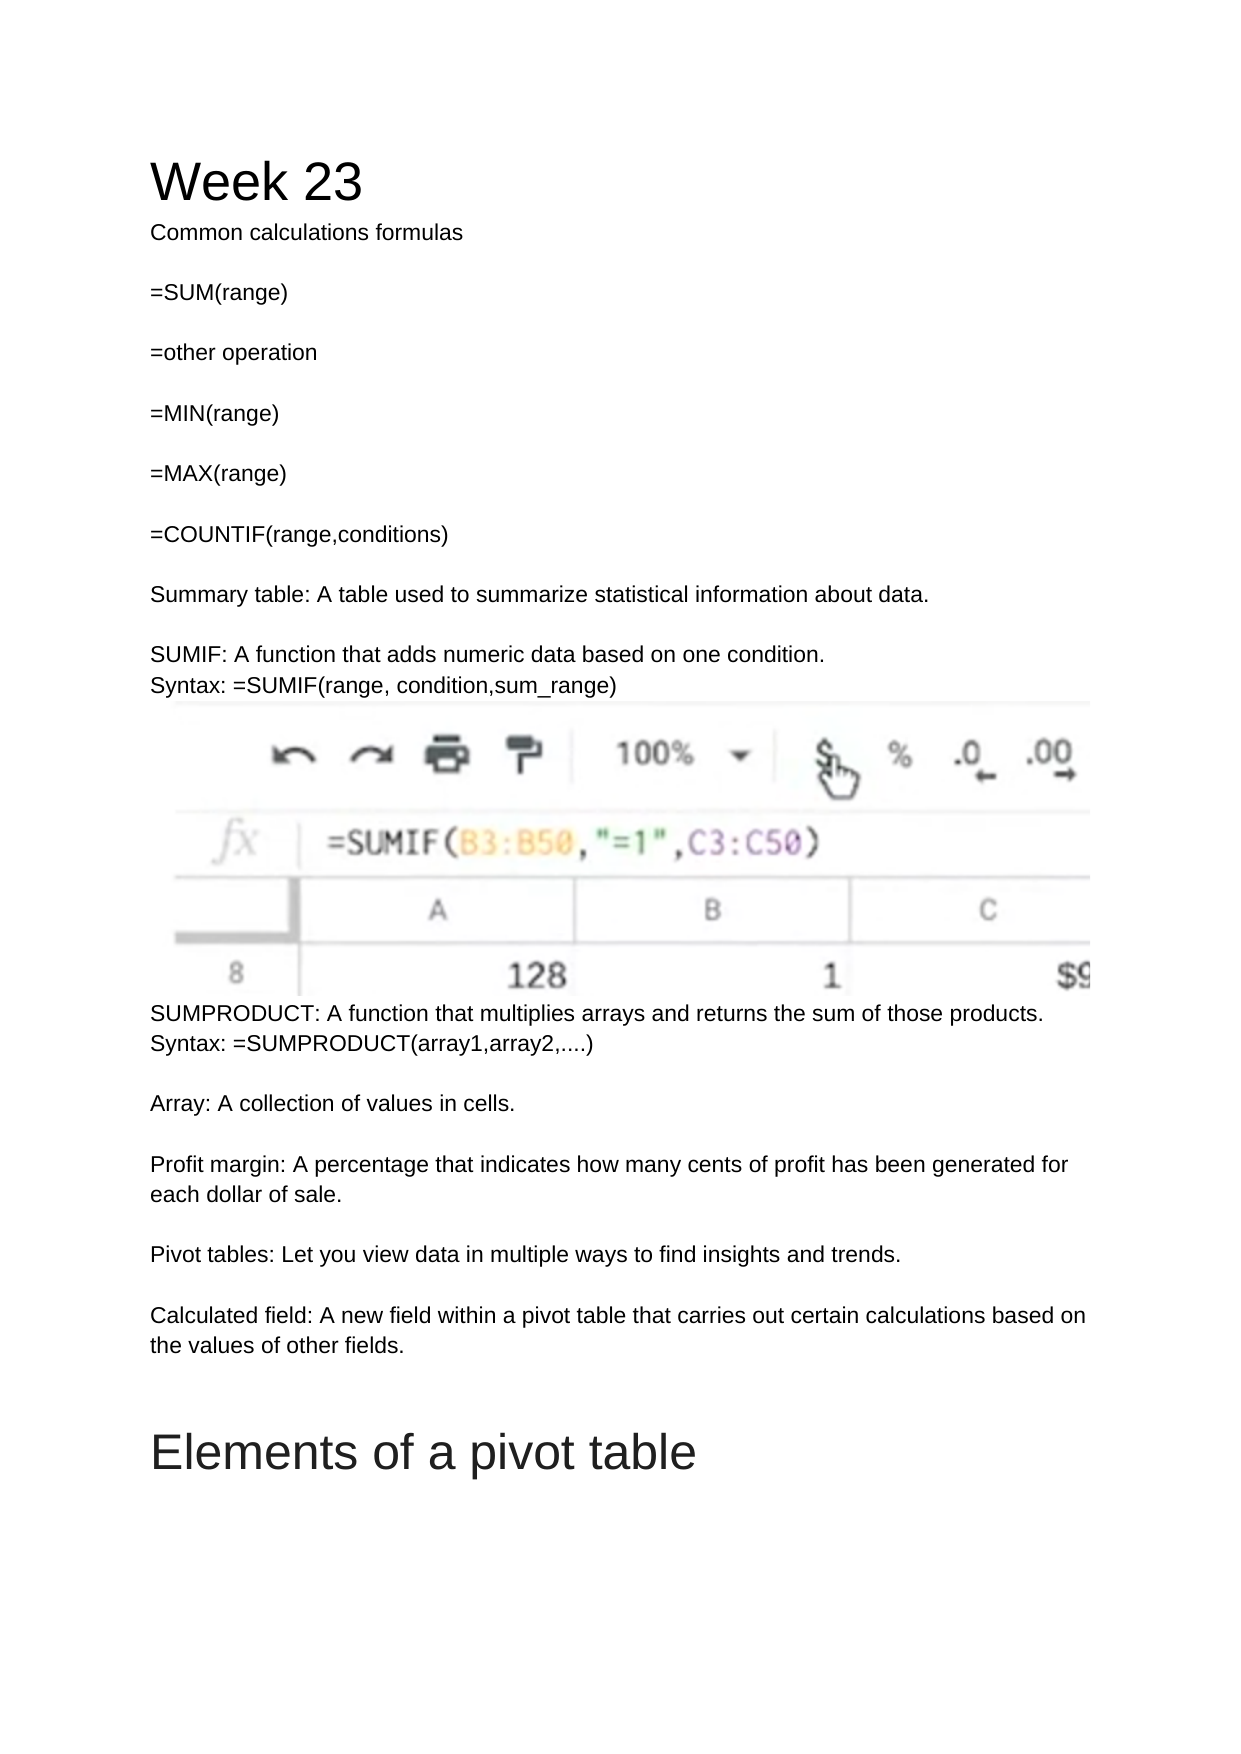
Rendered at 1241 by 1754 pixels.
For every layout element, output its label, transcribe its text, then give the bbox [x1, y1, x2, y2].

text Profit margin: A percentage that indicates how many cents of profit has been generated for each dollar of sale. [150, 1151, 1090, 1207]
text =SUM(range) [150, 279, 1090, 305]
picture [150, 701, 1091, 996]
text Summary table: A table used to summarize statistical information about data. [150, 581, 1090, 607]
text =other operation [150, 339, 1090, 366]
text Array: A collection of values in cells. [150, 1090, 1090, 1116]
text =MIN(range) [150, 400, 1090, 426]
text Syntax: =SUMPRODUCT(array1,array2,....) [150, 1030, 1090, 1056]
text Common calculations formulas [150, 218, 1090, 245]
subtitle Elements of a pivot table [150, 1422, 1090, 1480]
text =MAX(range) [150, 460, 1090, 487]
text Calculated field: A new field within a pivot table that carries out certain calculations based on the values of other fields. [150, 1302, 1090, 1358]
text =COUNTIF(range,conditions) [150, 521, 1090, 547]
text Syntax: =SUMIF(range, condition,sum_range) [150, 672, 1090, 701]
text Pivot tables: Let you view data in multiple ways to find insights and trends. [150, 1241, 1090, 1267]
title Week 23 [150, 150, 1090, 212]
text SUMIF: A function that adds numeric data based on one condition. [150, 641, 1090, 668]
text SUMPRODUCT: A function that multiplies arrays and returns the sum of those products. [150, 999, 1090, 1026]
